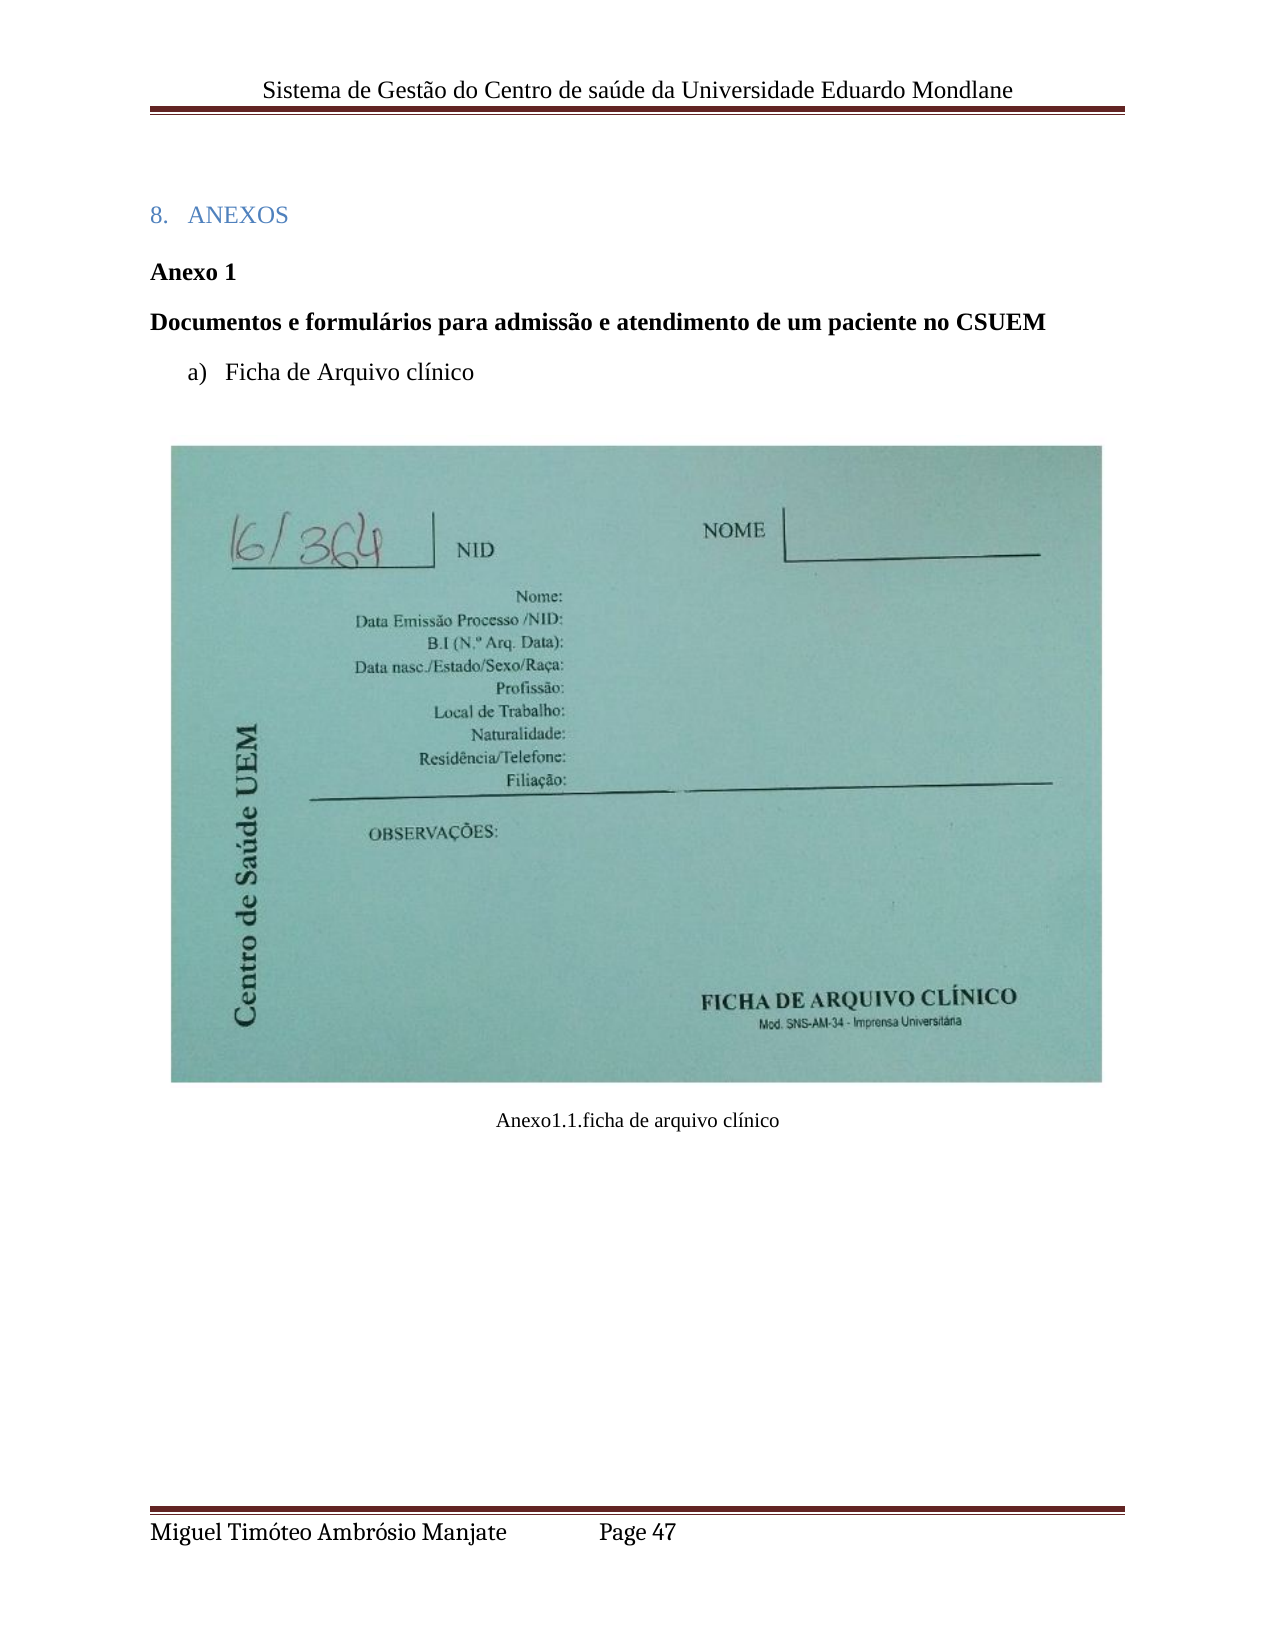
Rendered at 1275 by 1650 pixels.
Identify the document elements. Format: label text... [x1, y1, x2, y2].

list Ficha de Arquivo clínico [187, 357, 1125, 385]
text Anexo 1 [150, 257, 1125, 286]
text Anexo1.1.ficha de arquivo clínico [150, 1108, 1125, 1132]
text Documentos e formulários para admissão e atendimento de um paciente no CSUEM [150, 307, 1125, 336]
subtitle Anexos [150, 200, 1125, 229]
picture [150, 435, 1125, 1088]
